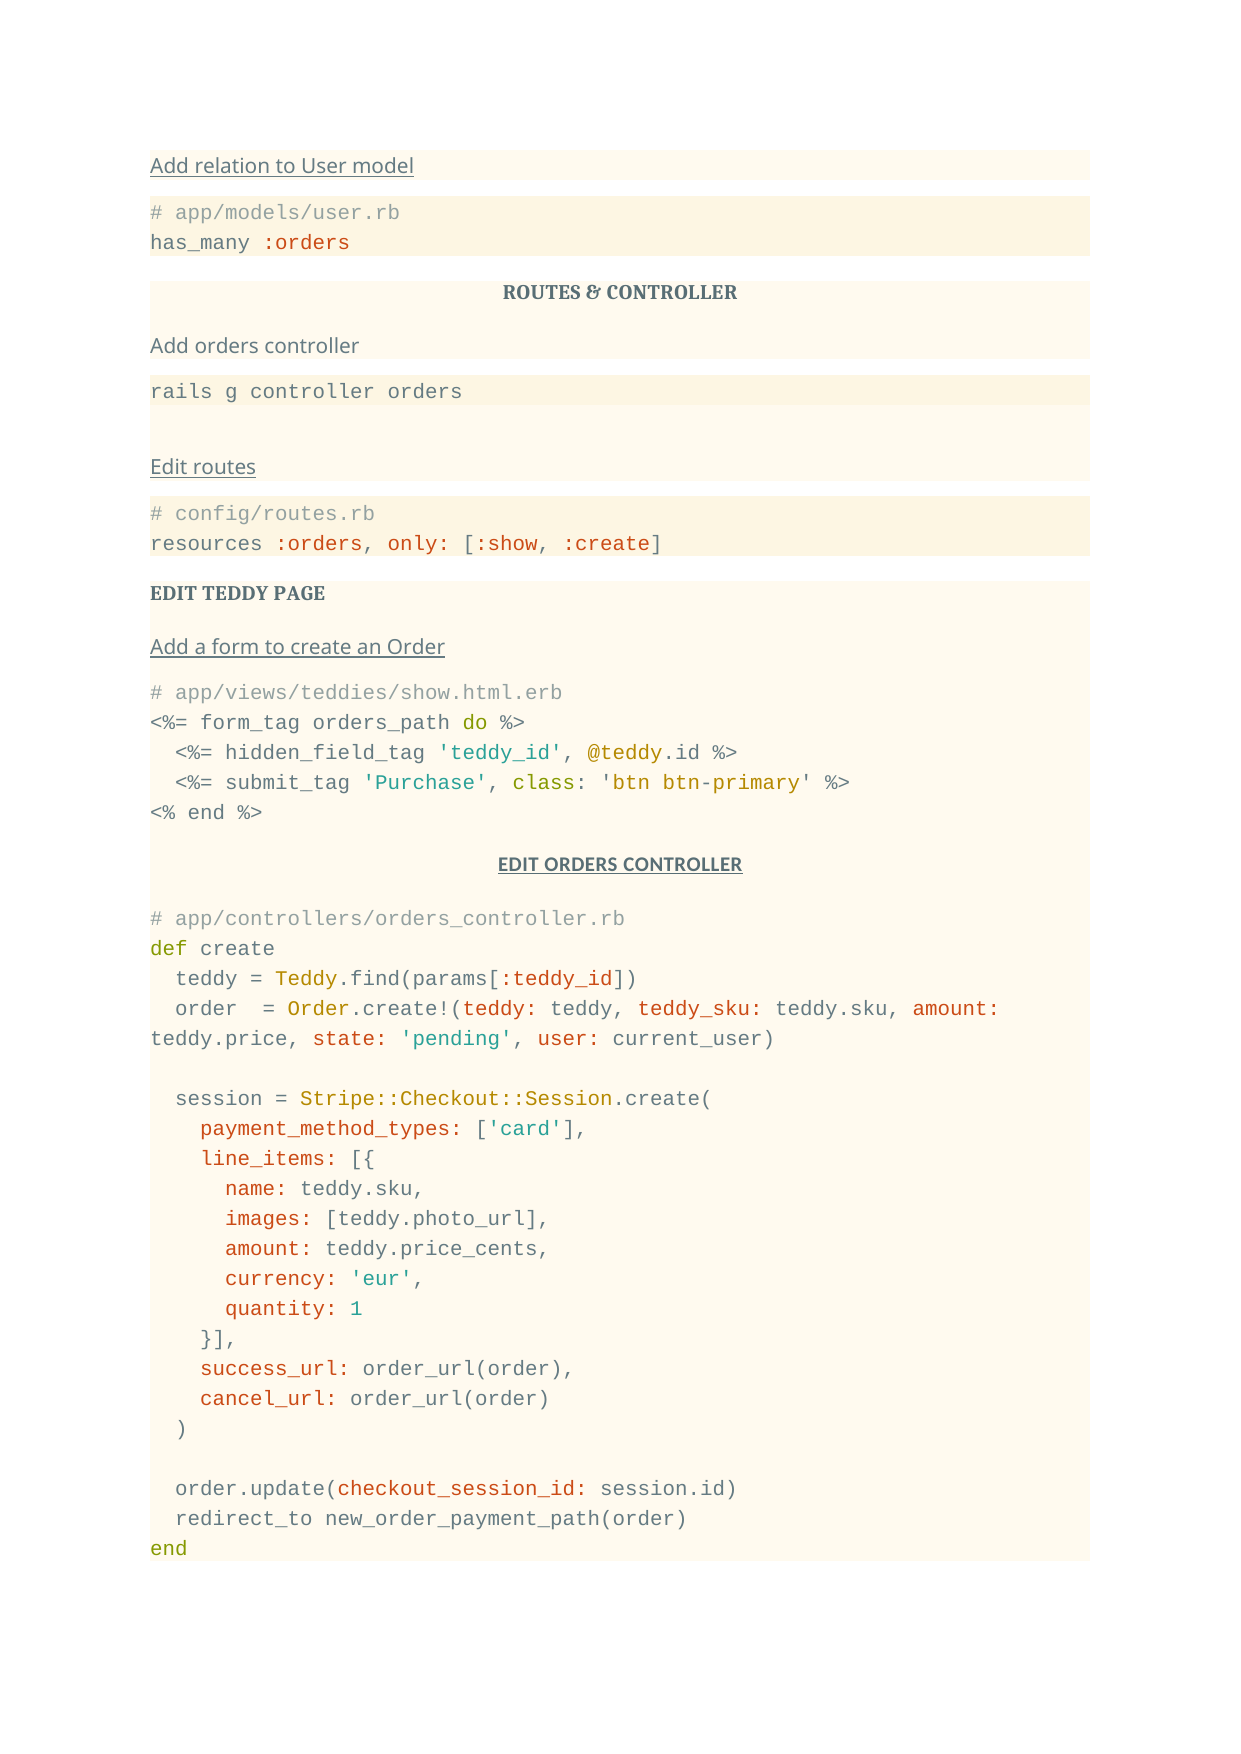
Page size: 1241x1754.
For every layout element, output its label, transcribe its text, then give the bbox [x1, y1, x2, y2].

text # app/models/user.rb [150, 196, 1090, 226]
text line_items: [{ [150, 1141, 1090, 1171]
text images: [teddy.photo_url], [150, 1201, 1090, 1231]
text amount: teddy.price_cents, [150, 1231, 1090, 1261]
subtitle EDIT TEDDY PAGE [150, 581, 1090, 605]
text ) [150, 1411, 1090, 1441]
text <% end %> [150, 796, 1090, 826]
text Add a form to create an Order [150, 630, 1090, 660]
text def create [150, 931, 1090, 961]
text order = Order.create!(teddy: teddy, teddy_sku: teddy.sku, amount: teddy.price, state: 'pending', user: current_user) [150, 991, 1090, 1051]
text end [150, 1531, 1090, 1561]
text quantity: 1 [150, 1291, 1090, 1321]
text name: teddy.sku, [150, 1171, 1090, 1201]
subtitle ROUTES & CONTROLLER [150, 281, 1090, 304]
subtitle EDIT ORDERS CONTROLLER [150, 851, 1090, 876]
text <%= form_tag orders_path do %> [150, 706, 1090, 736]
text }], [150, 1321, 1090, 1351]
text resources :orders, only: [:show, :create] [150, 526, 1090, 556]
text Add relation to User model [150, 150, 1090, 180]
text rails g controller orders [150, 375, 1090, 405]
text payment_method_types: ['card'], [150, 1111, 1090, 1141]
text Edit routes [150, 451, 1090, 481]
text teddy = Teddy.find(params[:teddy_id]) [150, 961, 1090, 991]
text cancel_url: order_url(order) [150, 1381, 1090, 1411]
text <%= submit_tag 'Purchase', class: 'btn btn-primary' %> [150, 766, 1090, 796]
text currency: 'eur', [150, 1261, 1090, 1291]
text # app/views/teddies/show.html.erb [150, 676, 1090, 706]
text # config/routes.rb [150, 496, 1090, 526]
text <%= hidden_field_tag 'teddy_id', @teddy.id %> [150, 736, 1090, 766]
text has_many :orders [150, 226, 1090, 256]
text success_url: order_url(order), [150, 1351, 1090, 1381]
text session = Stripe::Checkout::Session.create( [150, 1081, 1090, 1111]
text redirect_to new_order_payment_path(order) [150, 1501, 1090, 1531]
text Add orders controller [150, 329, 1090, 359]
text order.update(checkout_session_id: session.id) [150, 1471, 1090, 1501]
text # app/controllers/orders_controller.rb [150, 901, 1090, 931]
